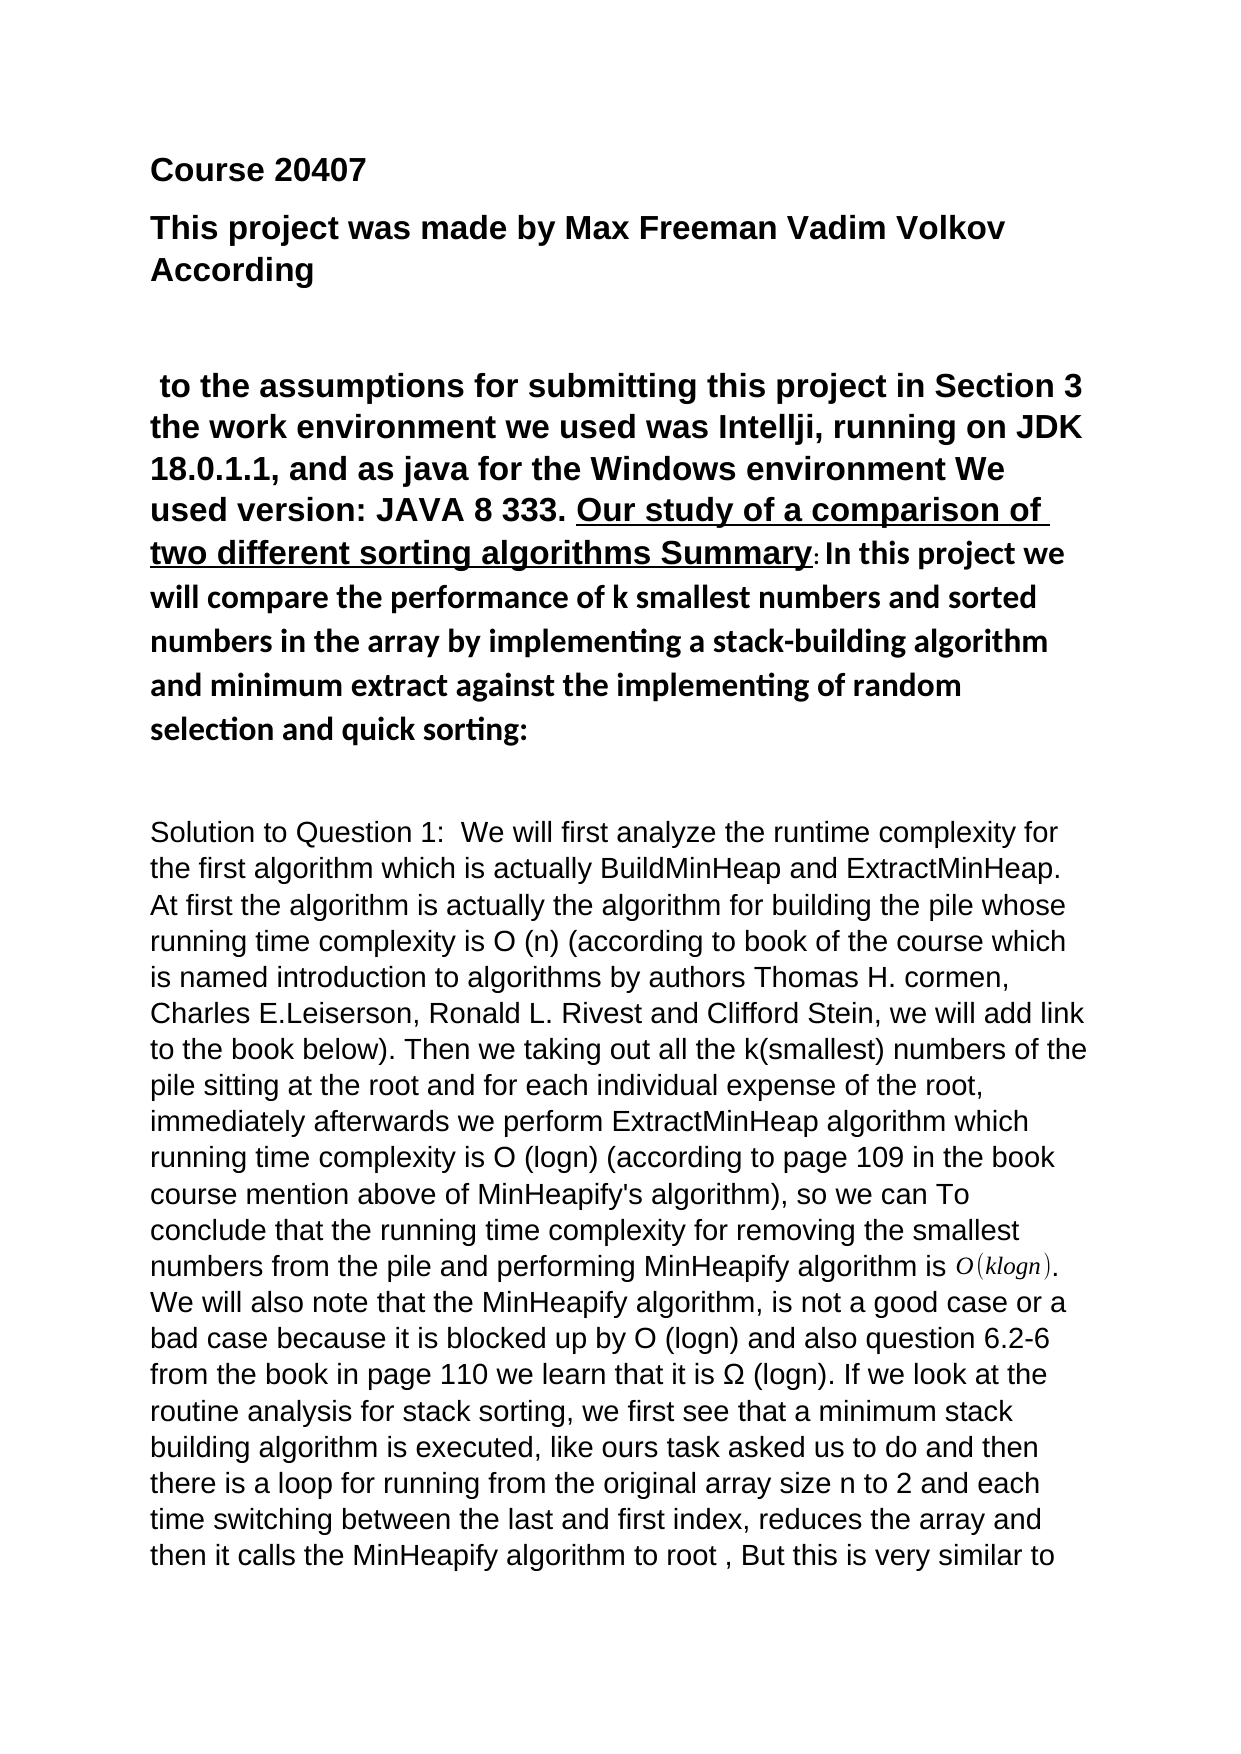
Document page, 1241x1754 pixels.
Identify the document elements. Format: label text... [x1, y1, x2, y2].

text This project was made by Max Freeman Vadim Volkov According [150, 208, 1090, 288]
text to the assumptions for submitting this project in Section 3 the work environment we used was Intellji, running on JDK 18.0.1.1, and as java for the Windows environment We used version: JAVA 8 333. Our study of a comparison of two different sorting algorithms Summary: In this project we will compare the performance of k smallest numbers and sorted numbers in the array by implementing a stack-building algorithm and minimum extract against the implementing of random selection and quick sorting: [150, 366, 1090, 748]
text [150, 815, 1090, 1572]
text Course 20407 [150, 150, 1090, 188]
